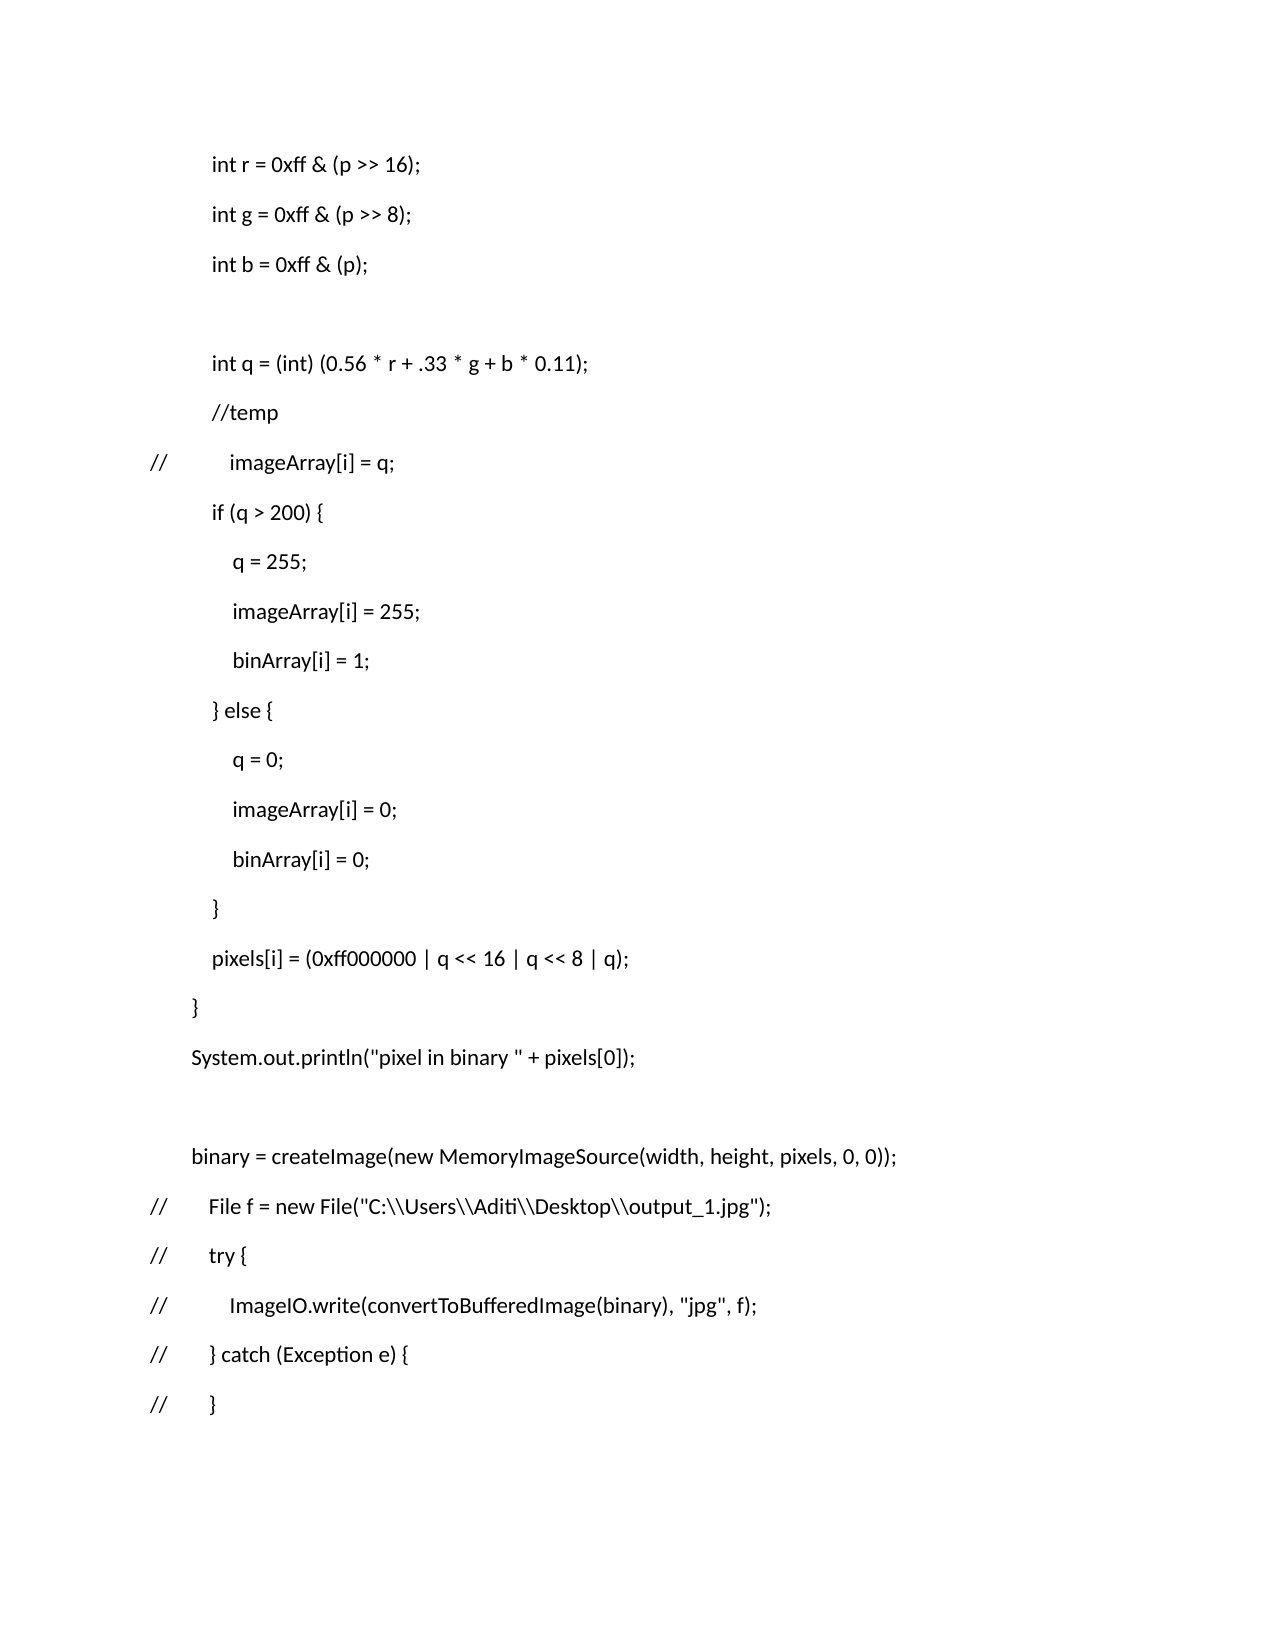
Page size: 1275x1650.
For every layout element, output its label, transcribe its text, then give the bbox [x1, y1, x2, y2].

text int q = (int) (0.56 * r + .33 * g + b * 0.11); [150, 348, 1125, 377]
text int b = 0xff & (p); [150, 249, 1125, 278]
text // try { [150, 1241, 1125, 1269]
text int r = 0xff & (p >> 16); [150, 150, 1125, 179]
text // } catch (Exception e) { [150, 1340, 1125, 1369]
text pixels[i] = (0xff000000 | q << 16 | q << 8 | q); [150, 943, 1125, 972]
text } [150, 993, 1125, 1022]
text binArray[i] = 0; [150, 844, 1125, 873]
text } else { [150, 695, 1125, 724]
text if (q > 200) { [150, 497, 1125, 526]
text // imageArray[i] = q; [150, 447, 1125, 476]
text q = 0; [150, 745, 1125, 774]
text System.out.println("pixel in binary " + pixels[0]); [150, 1042, 1125, 1071]
text imageArray[i] = 255; [150, 596, 1125, 625]
text int g = 0xff & (p >> 8); [150, 199, 1125, 228]
text imageArray[i] = 0; [150, 794, 1125, 823]
text // ImageIO.write(convertToBufferedImage(binary), "jpg", f); [150, 1290, 1125, 1319]
text q = 255; [150, 547, 1125, 575]
text binArray[i] = 1; [150, 646, 1125, 674]
text // File f = new File("C:\\Users\\Aditi\\Desktop\\output_1.jpg"); [150, 1191, 1125, 1220]
text } [150, 894, 1125, 922]
text //temp [150, 398, 1125, 427]
text binary = createImage(new MemoryImageSource(width, height, pixels, 0, 0)); [150, 1142, 1125, 1170]
text // } [150, 1389, 1125, 1418]
